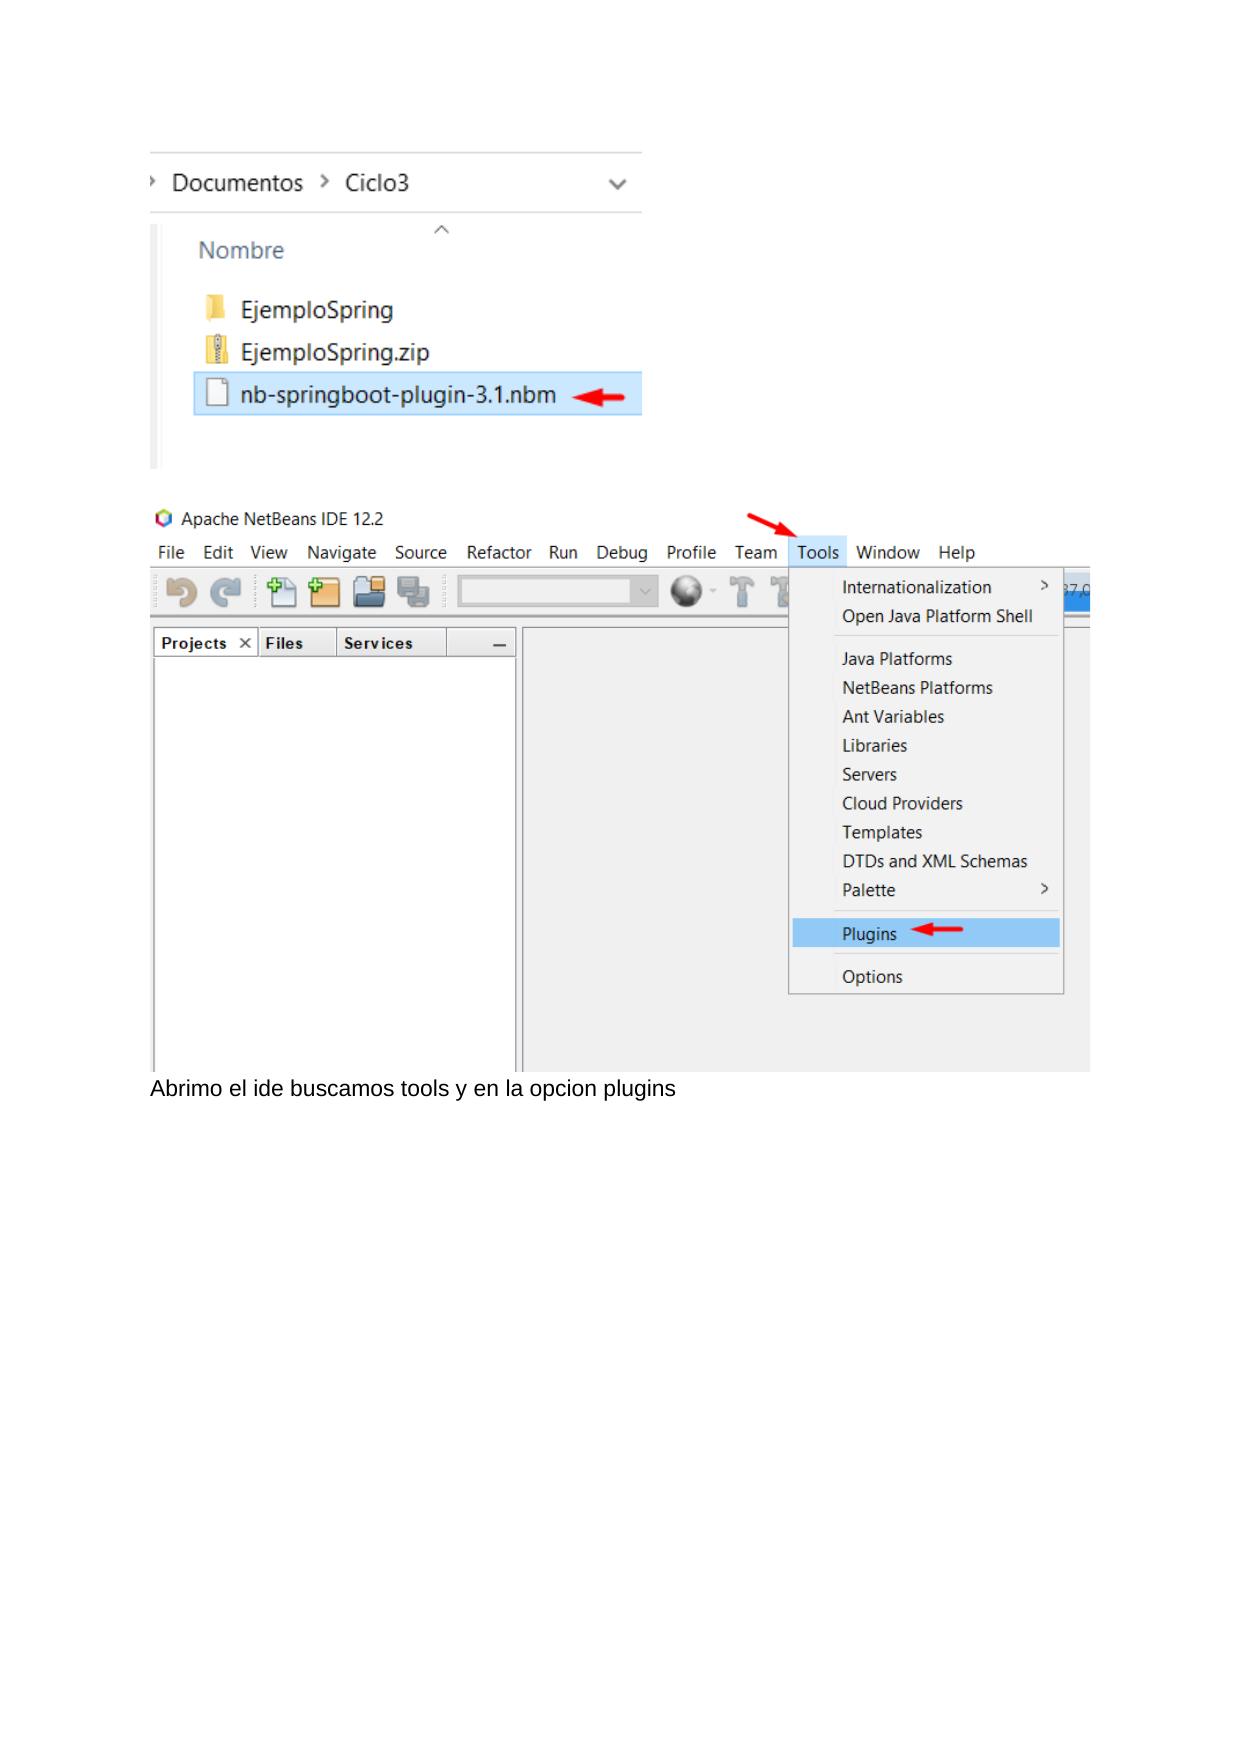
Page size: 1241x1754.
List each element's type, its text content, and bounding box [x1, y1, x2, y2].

picture [150, 150, 643, 469]
picture [150, 502, 1091, 1072]
text Abrimo el ide buscamos tools y en la opcion plugins [150, 1075, 1090, 1102]
